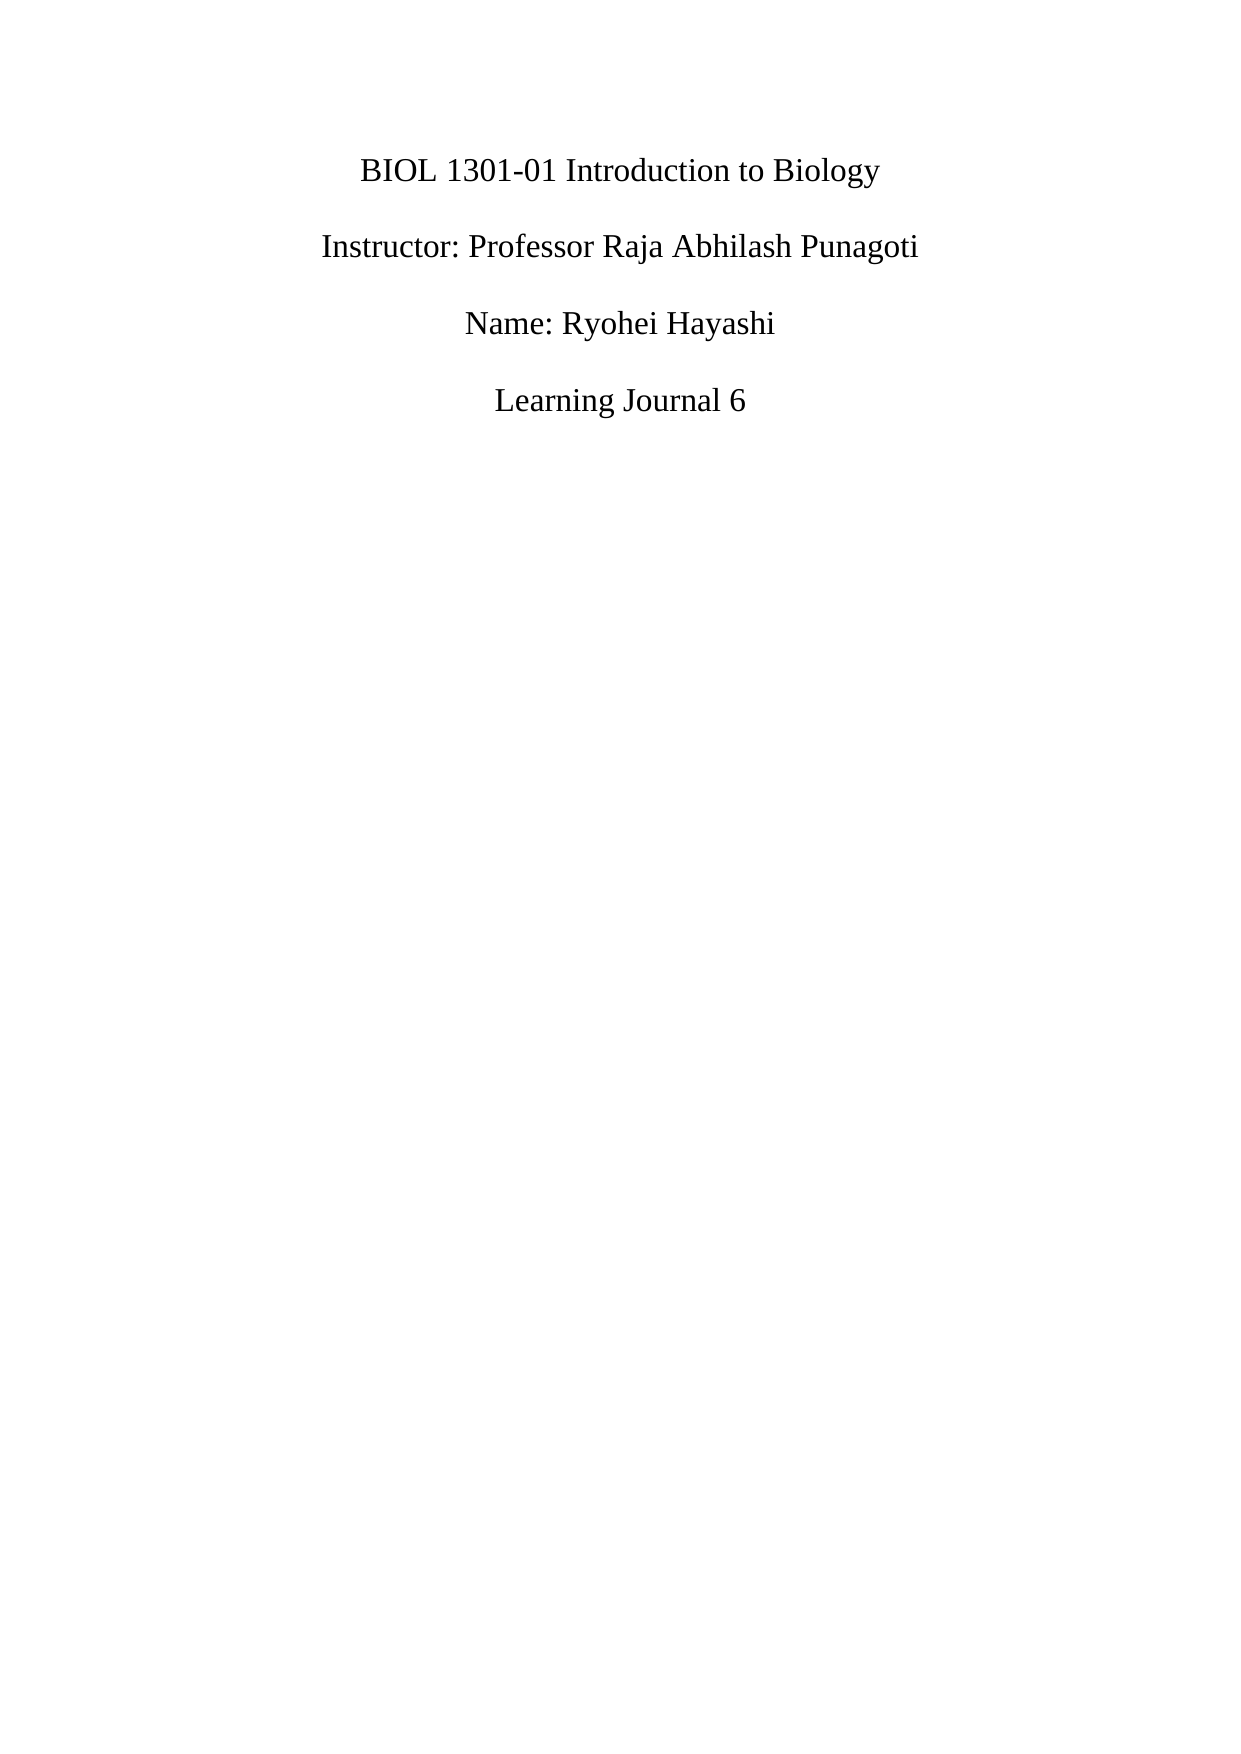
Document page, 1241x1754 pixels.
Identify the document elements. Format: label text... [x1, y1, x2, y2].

text Learning Journal 6 [150, 380, 1090, 418]
text Instructor: Professor Raja Abhilash Punagoti [150, 227, 1090, 265]
text BIOL 1301-01 Introduction to Biology [150, 150, 1090, 188]
text Name: Ryohei Hayashi [150, 303, 1090, 342]
